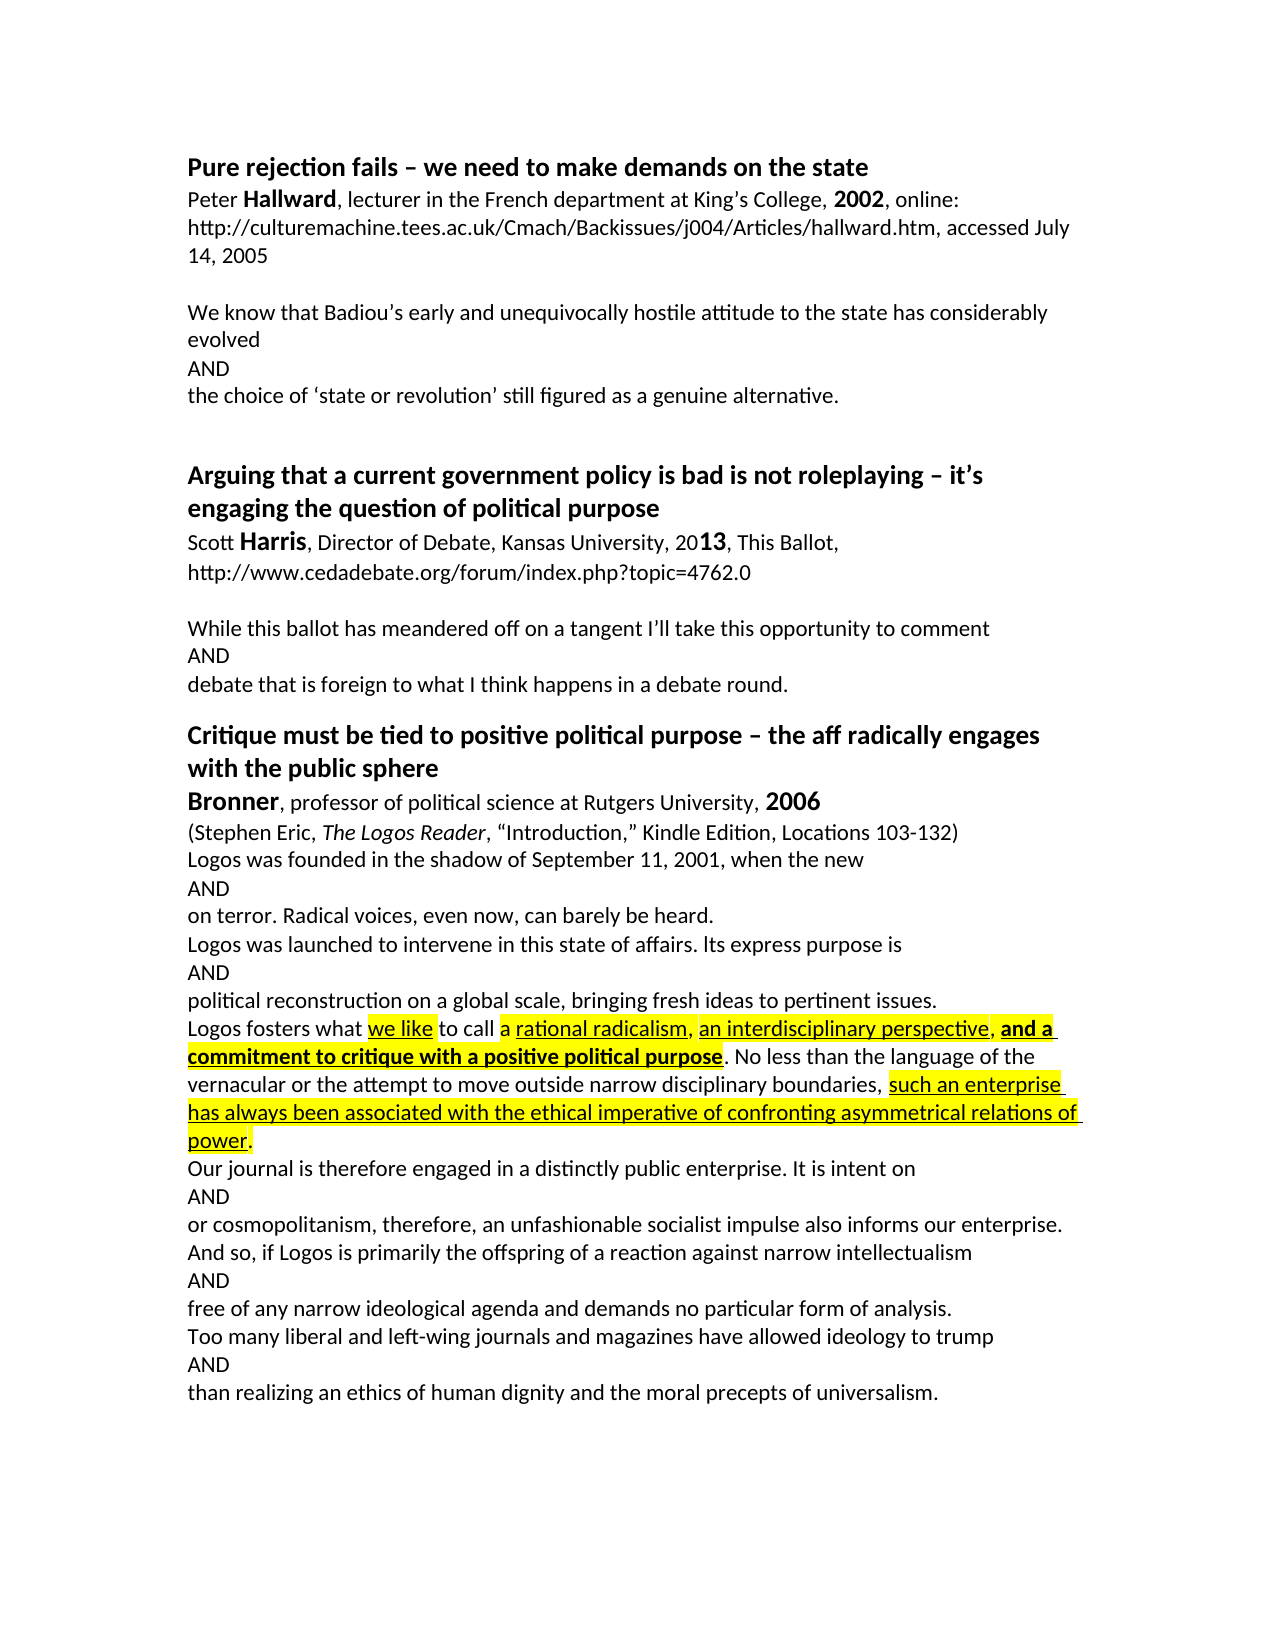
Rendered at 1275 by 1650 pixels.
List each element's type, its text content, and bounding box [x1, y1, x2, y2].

text AND [187, 1266, 1087, 1294]
text Too many liberal and left-wing journals and magazines have allowed ideology to trump [187, 1322, 1087, 1350]
text We know that Badiou’s early and unequivocally hostile attitude to the state has considerably evolved [187, 298, 1087, 354]
text or cosmopolitanism, therefore, an unfashionable socialist impulse also informs our enterprise. [187, 1210, 1087, 1238]
text AND [187, 874, 1087, 902]
text Logos was founded in the shadow of September 11, 2001, when the new [187, 846, 1087, 874]
text And so, if Logos is primarily the offspring of a reaction against narrow intellectualism [187, 1238, 1087, 1266]
subtitle Pure rejection fails – we need to make demands on the state [187, 150, 1087, 183]
text than realizing an ethics of human dignity and the moral precepts of universalism. [187, 1378, 1087, 1406]
text AND [187, 1350, 1087, 1378]
text Logos fosters what we like to call a rational radicalism, an interdisciplinary perspective, and a commitment to critique with a positive political purpose. No less than the language of the vernacular or the attempt to move outside narrow disciplinary boundaries, such an enterprise has always been associated with the ethical imperative of confronting asymmetrical relations of power. [187, 1014, 1087, 1154]
text Bronner, professor of political science at Rutgers University, 2006 [187, 784, 1087, 818]
text Our journal is therefore engaged in a distinctly public enterprise. It is intent on [187, 1154, 1087, 1182]
text AND [187, 642, 1087, 670]
text debate that is foreign to what I think happens in a debate round. [187, 670, 1087, 698]
text While this ballot has meandered off on a tangent I’ll take this opportunity to comment [187, 614, 1087, 642]
text (Stephen Eric, The Logos Reader, “Introduction,” Kindle Edition, Locations 103-132) [187, 818, 1087, 846]
text AND [187, 1182, 1087, 1210]
text on terror. Radical voices, even now, can barely be heard. [187, 902, 1087, 930]
text the choice of ‘state or revolution’ still figured as a genuine alternative. [187, 382, 1087, 410]
text AND [187, 958, 1087, 986]
text Scott Harris, Director of Debate, Kansas University, 2013, This Ballot, http://www.cedadebate.org/forum/index.php?topic=4762.0 [187, 524, 1087, 586]
subtitle Critique must be tied to positive political purpose – the aff radically engages with the public sphere [187, 718, 1087, 784]
text AND [187, 354, 1087, 382]
text Peter Hallward, lecturer in the French department at King’s College, 2002, online: http://culturemachine.tees.ac.uk/Cmach/Backissues/j004/Articles/hallward.htm, accessed July 14, 2005 [187, 183, 1087, 269]
text Logos was launched to intervene in this state of affairs. lts express purpose is [187, 930, 1087, 958]
text free of any narrow ideological agenda and demands no particular form of analysis. [187, 1294, 1087, 1322]
text political reconstruction on a global scale, bringing fresh ideas to pertinent issues. [187, 986, 1087, 1014]
subtitle Arguing that a current government policy is bad is not roleplaying – it’s engaging the question of political purpose [187, 458, 1087, 524]
